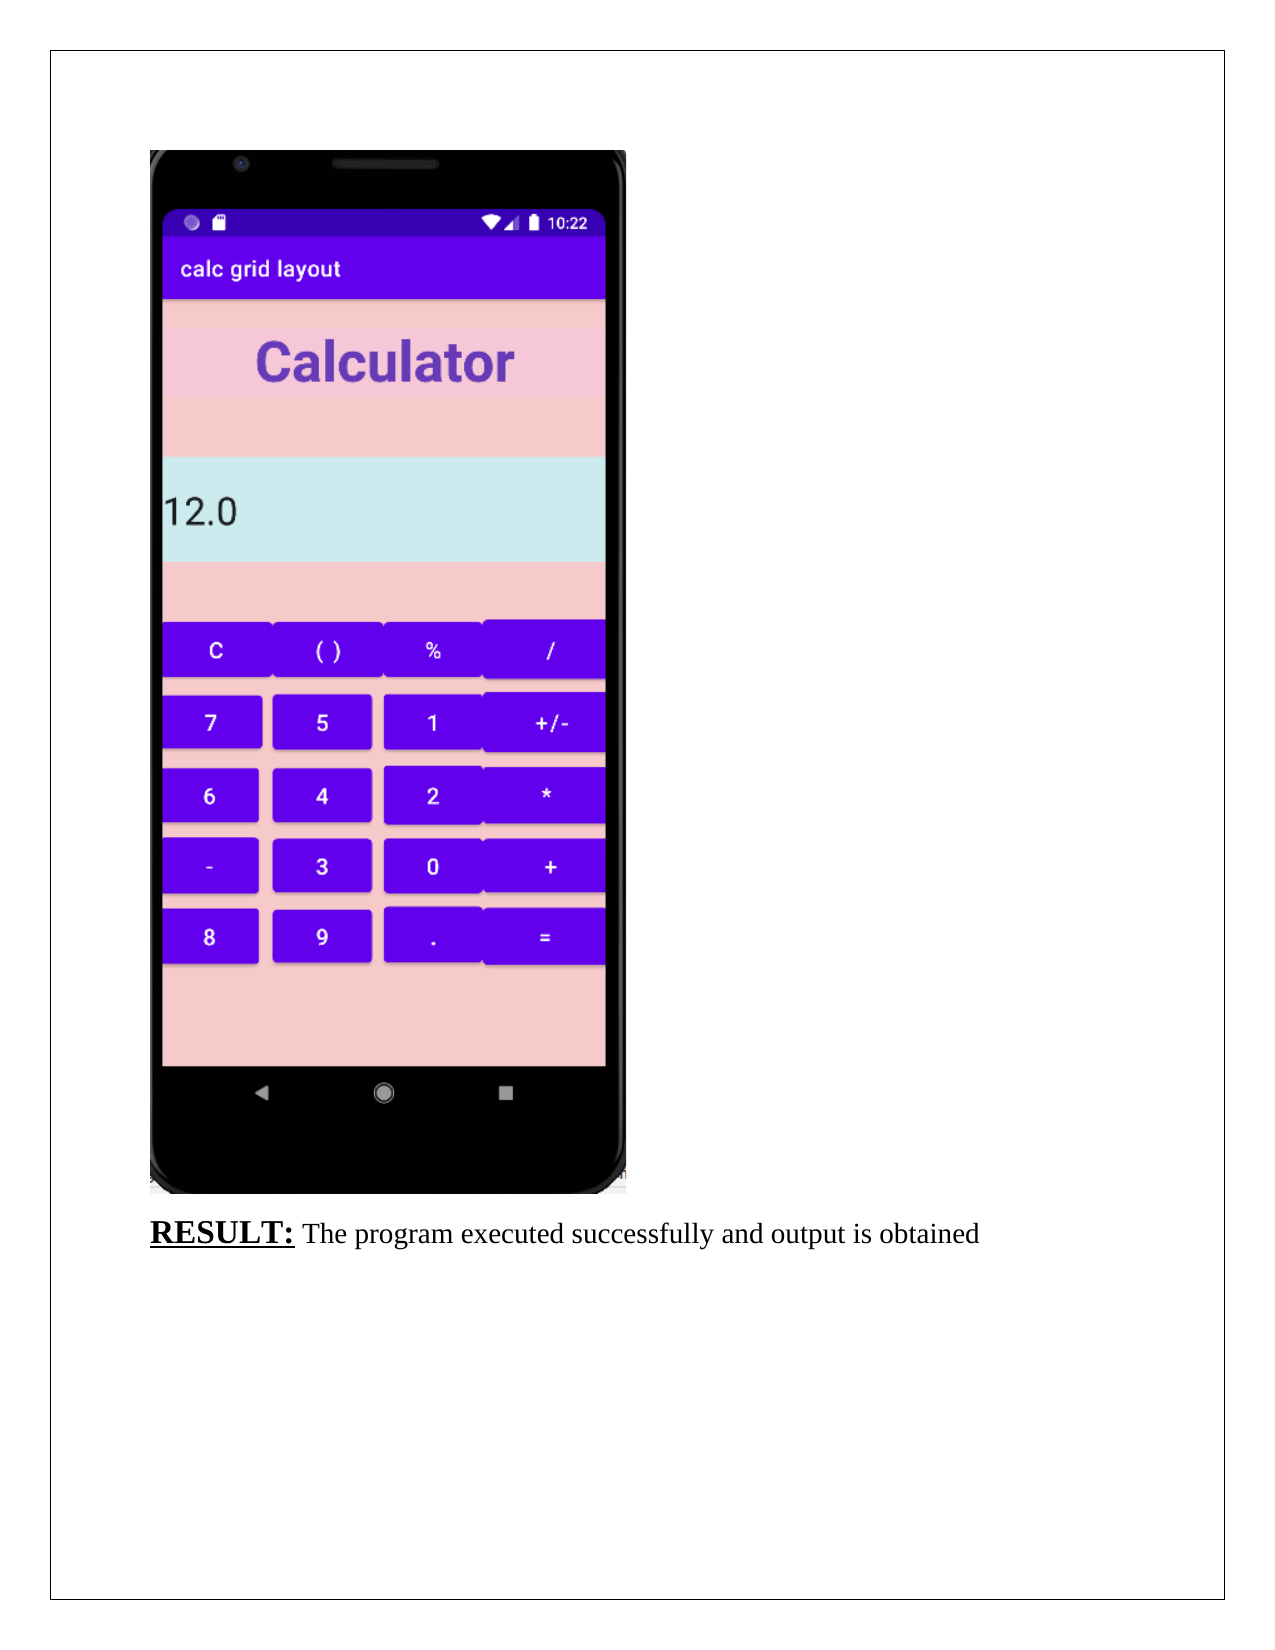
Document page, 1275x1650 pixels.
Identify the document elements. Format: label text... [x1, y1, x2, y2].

text RESULT: The program executed successfully and output is obtained [150, 1213, 1125, 1251]
picture [150, 150, 627, 1194]
